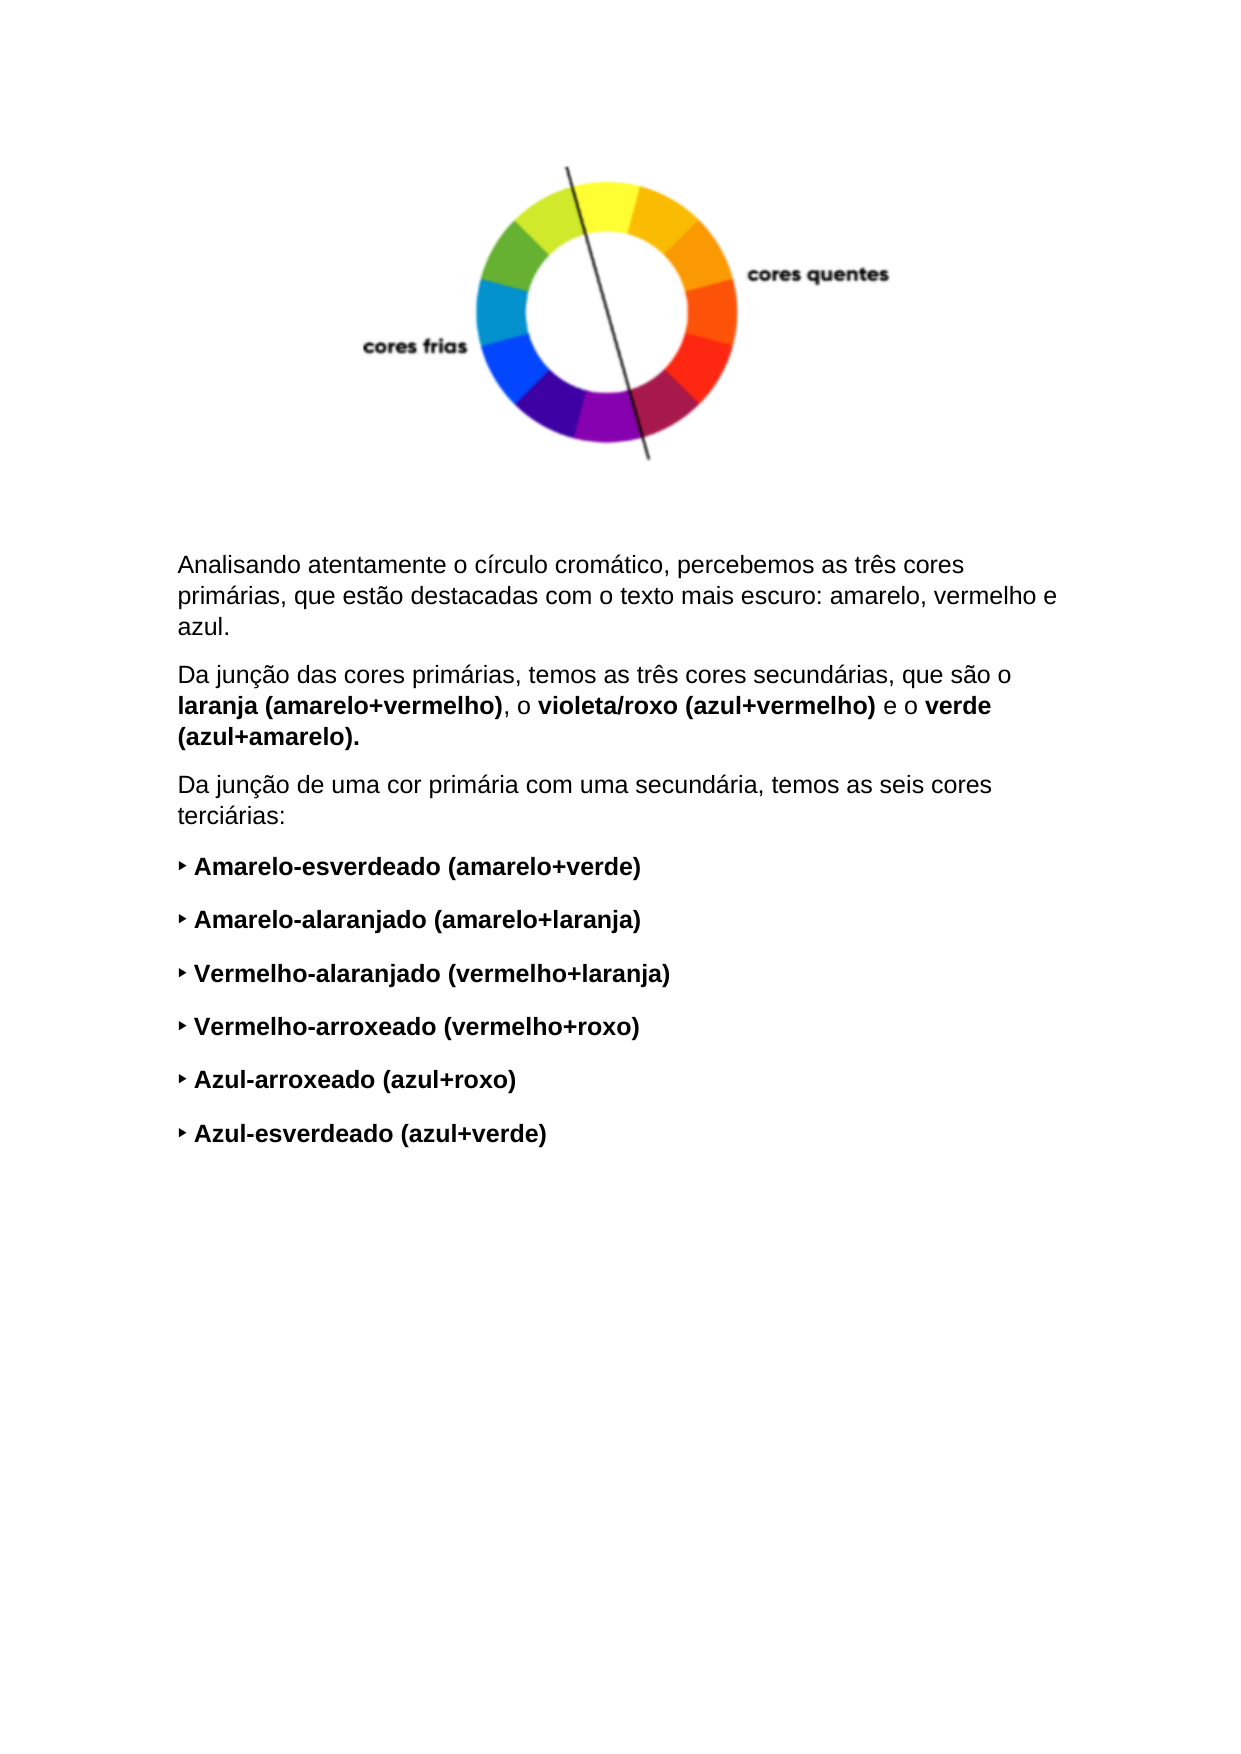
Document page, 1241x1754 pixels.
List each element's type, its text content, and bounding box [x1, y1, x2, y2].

text ‣ Azul-arroxeado (azul+roxo) [177, 1062, 1063, 1096]
text ‣ Amarelo-esverdeado (amarelo+verde) [177, 848, 1063, 882]
text Da junção de uma cor primária com uma secundária, temos as seis cores terciárias: [177, 770, 1063, 829]
text ‣ Azul-esverdeado (azul+verde) [177, 1116, 1063, 1150]
text Analisando atentamente o círculo cromático, percebemos as três cores primárias, que estão destacadas com o texto mais escuro: amarelo, vermelho e azul. [177, 550, 1063, 641]
text ‣ Amarelo-alaranjado (amarelo+laranja) [177, 902, 1063, 936]
picture [287, 147, 953, 484]
text ‣ Vermelho-arroxeado (vermelho+roxo) [177, 1009, 1063, 1043]
text ‣ Vermelho-alaranjado (vermelho+laranja) [177, 955, 1063, 989]
text Da junção das cores primárias, temos as três cores secundárias, que são o laranja (amarelo+vermelho), o violeta/roxo (azul+vermelho) e o verde (azul+amarelo). [177, 660, 1063, 751]
